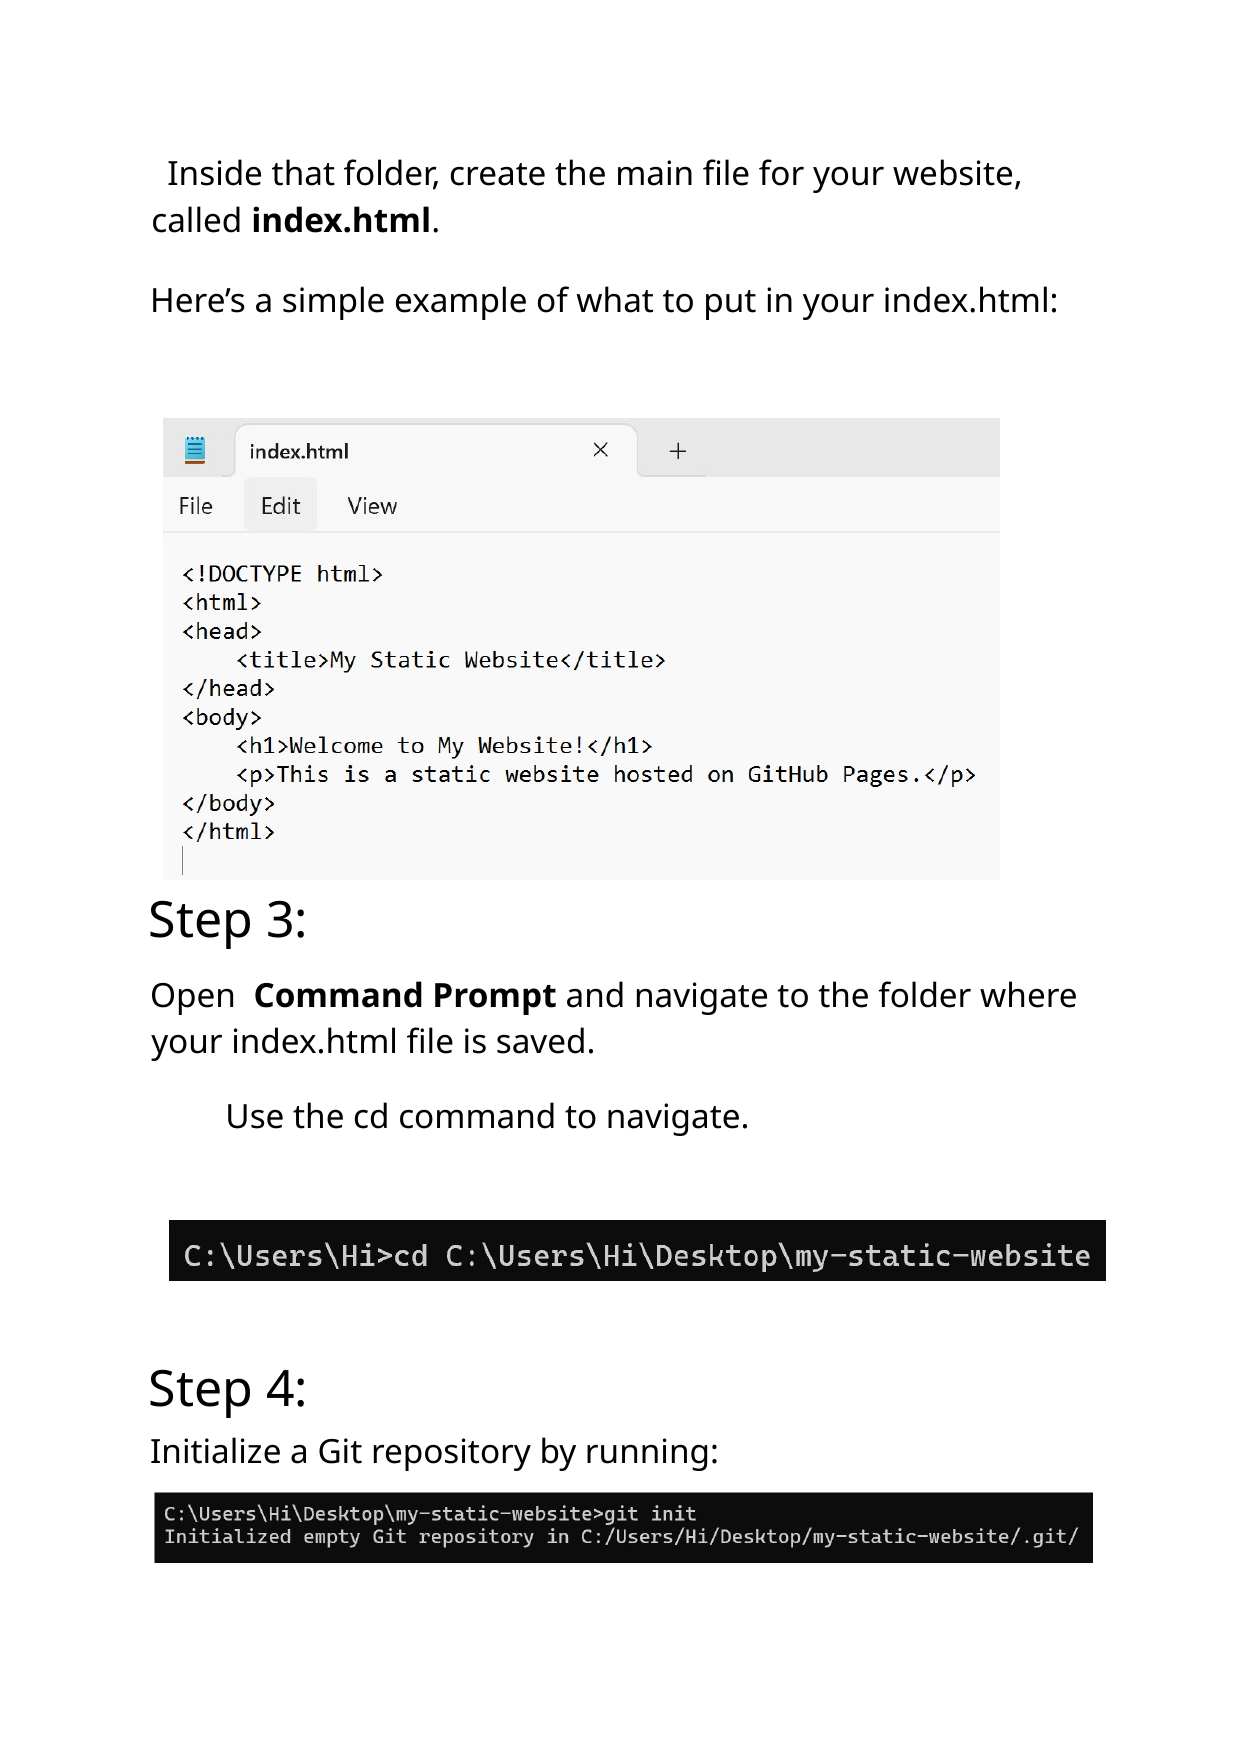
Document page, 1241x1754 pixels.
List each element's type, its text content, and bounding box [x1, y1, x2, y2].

text Initialize a Git repository by running: [150, 1428, 1094, 1473]
text Use the cd command to navigate. [225, 1092, 1094, 1138]
picture [162, 416, 1001, 881]
picture [153, 1491, 1094, 1564]
text Step 4: [148, 1353, 1107, 1421]
text Open Command Prompt and navigate to the folder where your index.html file is saved. [150, 972, 1094, 1064]
text Step 3: [148, 884, 1107, 953]
picture [167, 1218, 1107, 1282]
text Inside that folder, create the main file for your website, called index.html. [150, 150, 1094, 242]
text Here’s a simple example of what to put in your index.html: [150, 276, 1094, 322]
